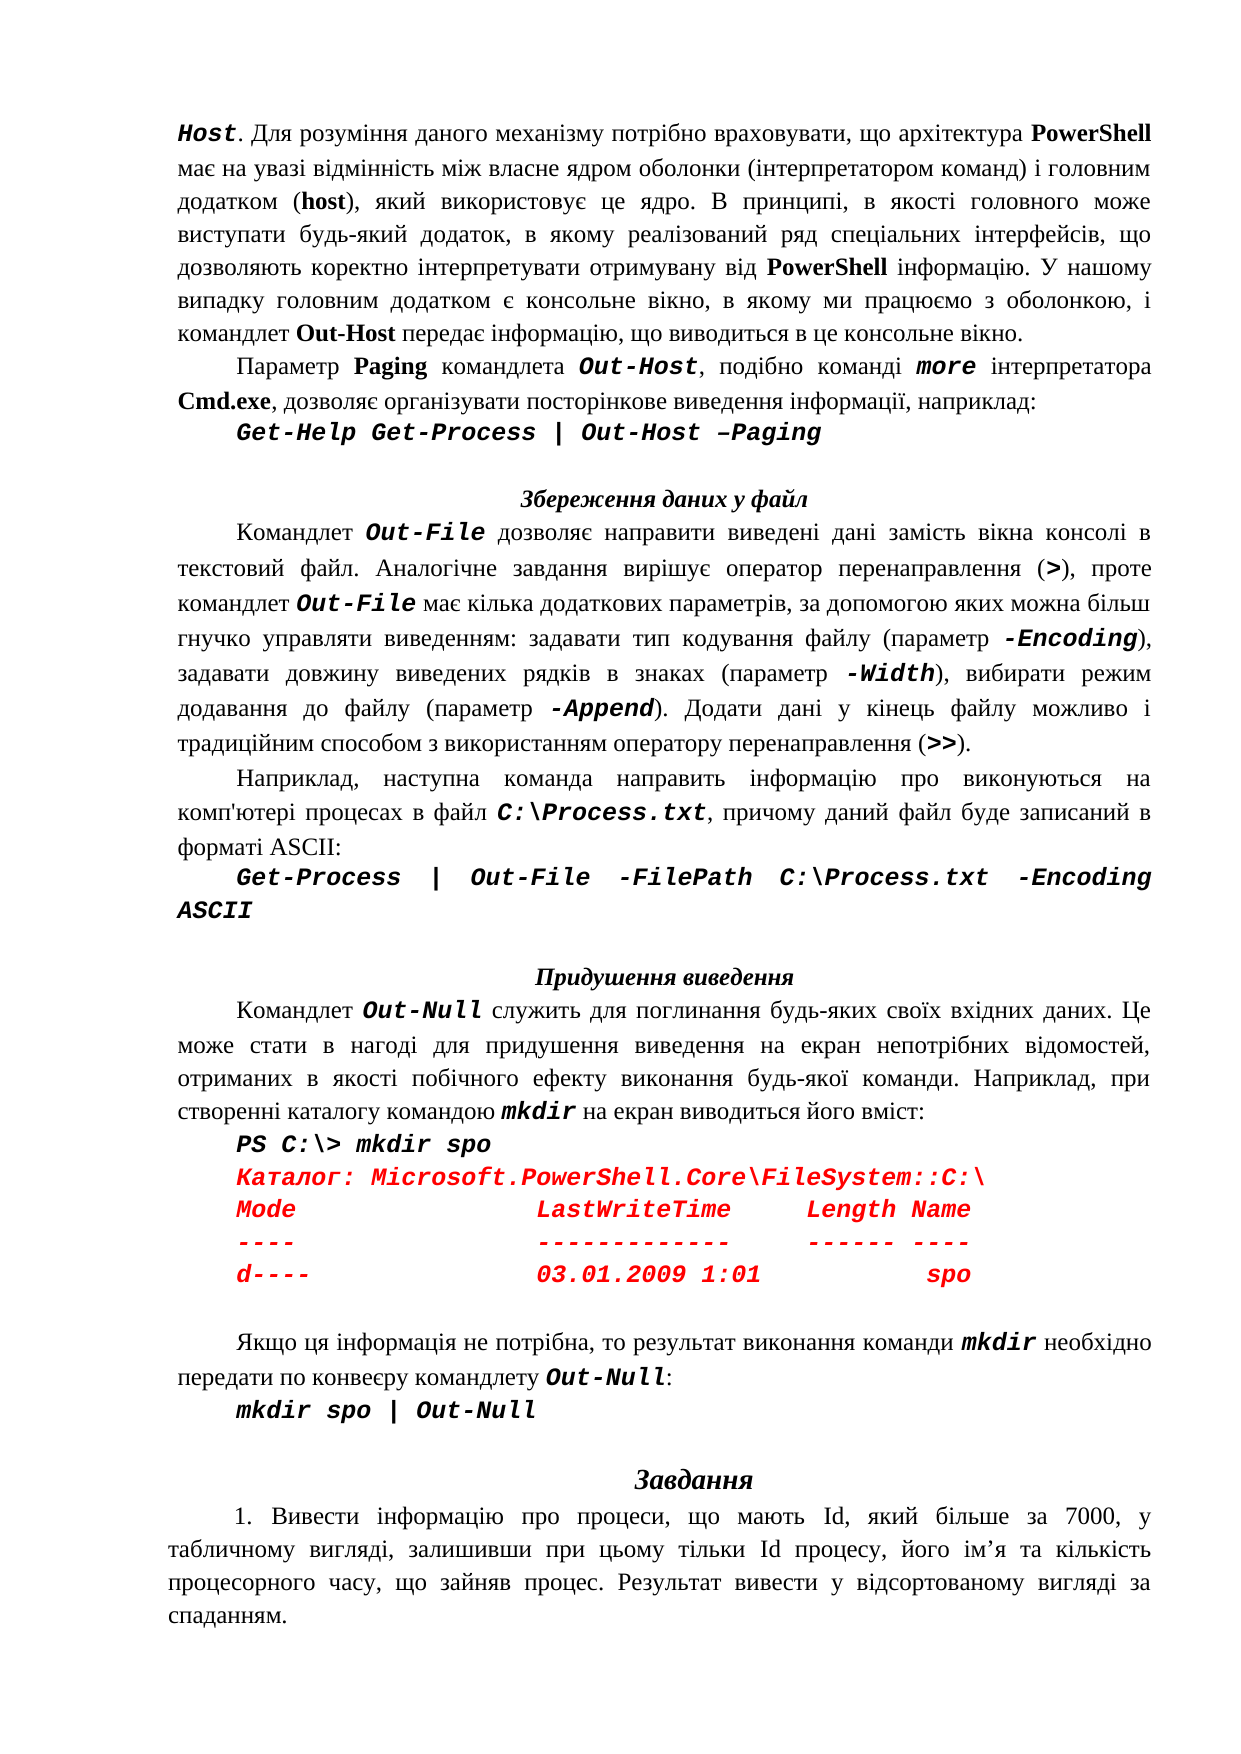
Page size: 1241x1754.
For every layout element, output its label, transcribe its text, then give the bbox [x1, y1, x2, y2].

text Каталог: Microsoft.PowerShell.Core\FileSystem::C:\ [177, 1164, 1152, 1193]
text mkdir spo | Out-Null [177, 1397, 1152, 1426]
text Придушення виведення [177, 962, 1152, 991]
text ---- ------------- ------ ---- [177, 1229, 1152, 1258]
text Завдання [177, 1462, 1152, 1496]
text Збереження даних у файл [177, 484, 1152, 513]
text Наприклад, наступна команда направить інформацію про виконуються на комп'ютері процесах в файл C:\Process.txt, причому даний файл буде записаний в форматі ASCII: [177, 763, 1152, 860]
text Mode LastWriteTime Length Name [177, 1197, 1152, 1225]
text Якщо ця інформація не потрібна, то результат виконання команди mkdir необхідно передати по конвеєру командлету Out-Null: [177, 1327, 1152, 1393]
text Командлет Out-Null служить для поглинання будь-яких своїх вхідних даних. Це може стати в нагоді для придушення виведення на екран непотрібних відомостей, отриманих в якості побічного ефекту виконання будь-якої команди. Наприклад, при створенні каталогу командою mkdir на екран виводиться його вміст: [177, 995, 1152, 1127]
text d---- 03.01.2009 1:01 spo [177, 1262, 1152, 1290]
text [177, 118, 1152, 347]
text Get-Process | Out-File -FilePath C:\Process.txt -Encoding ASCII [177, 865, 1152, 926]
list Вивести інформацію про процеси, що мають Id, який більше за 7000, у табличному вигляді, залишивши при цьому тільки Id процесу, його ім’я та кількість процесорного часу, що зайняв процес. Результат вивести у відсортованому вигляді за спаданням. [168, 1501, 1152, 1629]
text Get-Help Get-Process | Out-Host –Paging [177, 419, 1152, 448]
text Командлет Out-File дозволяє направити виведені дані замість вікна консолі в текстовий файл. Аналогічне завдання вирішує оператор перенаправлення (>), проте командлет Out-File має кілька додаткових параметрів, за допомогою яких можна більш гнучко управляти виведенням: задавати тип кодування файлу (параметр -Encoding), задавати довжину виведених рядків в знаках (параметр -Width), вибирати режим додавання до файлу (параметр -Append). Додати дані у кінець файлу можливо і традиційним способом з використанням оператору перенаправлення (>>). [177, 517, 1152, 759]
text PS C:\> mkdir spo [177, 1132, 1152, 1160]
text Параметр Paging командлета Out-Host, подібно команді more інтерпретатора Cmd.exe, дозволяє організувати посторінкове виведення інформації, наприклад: [177, 351, 1152, 415]
